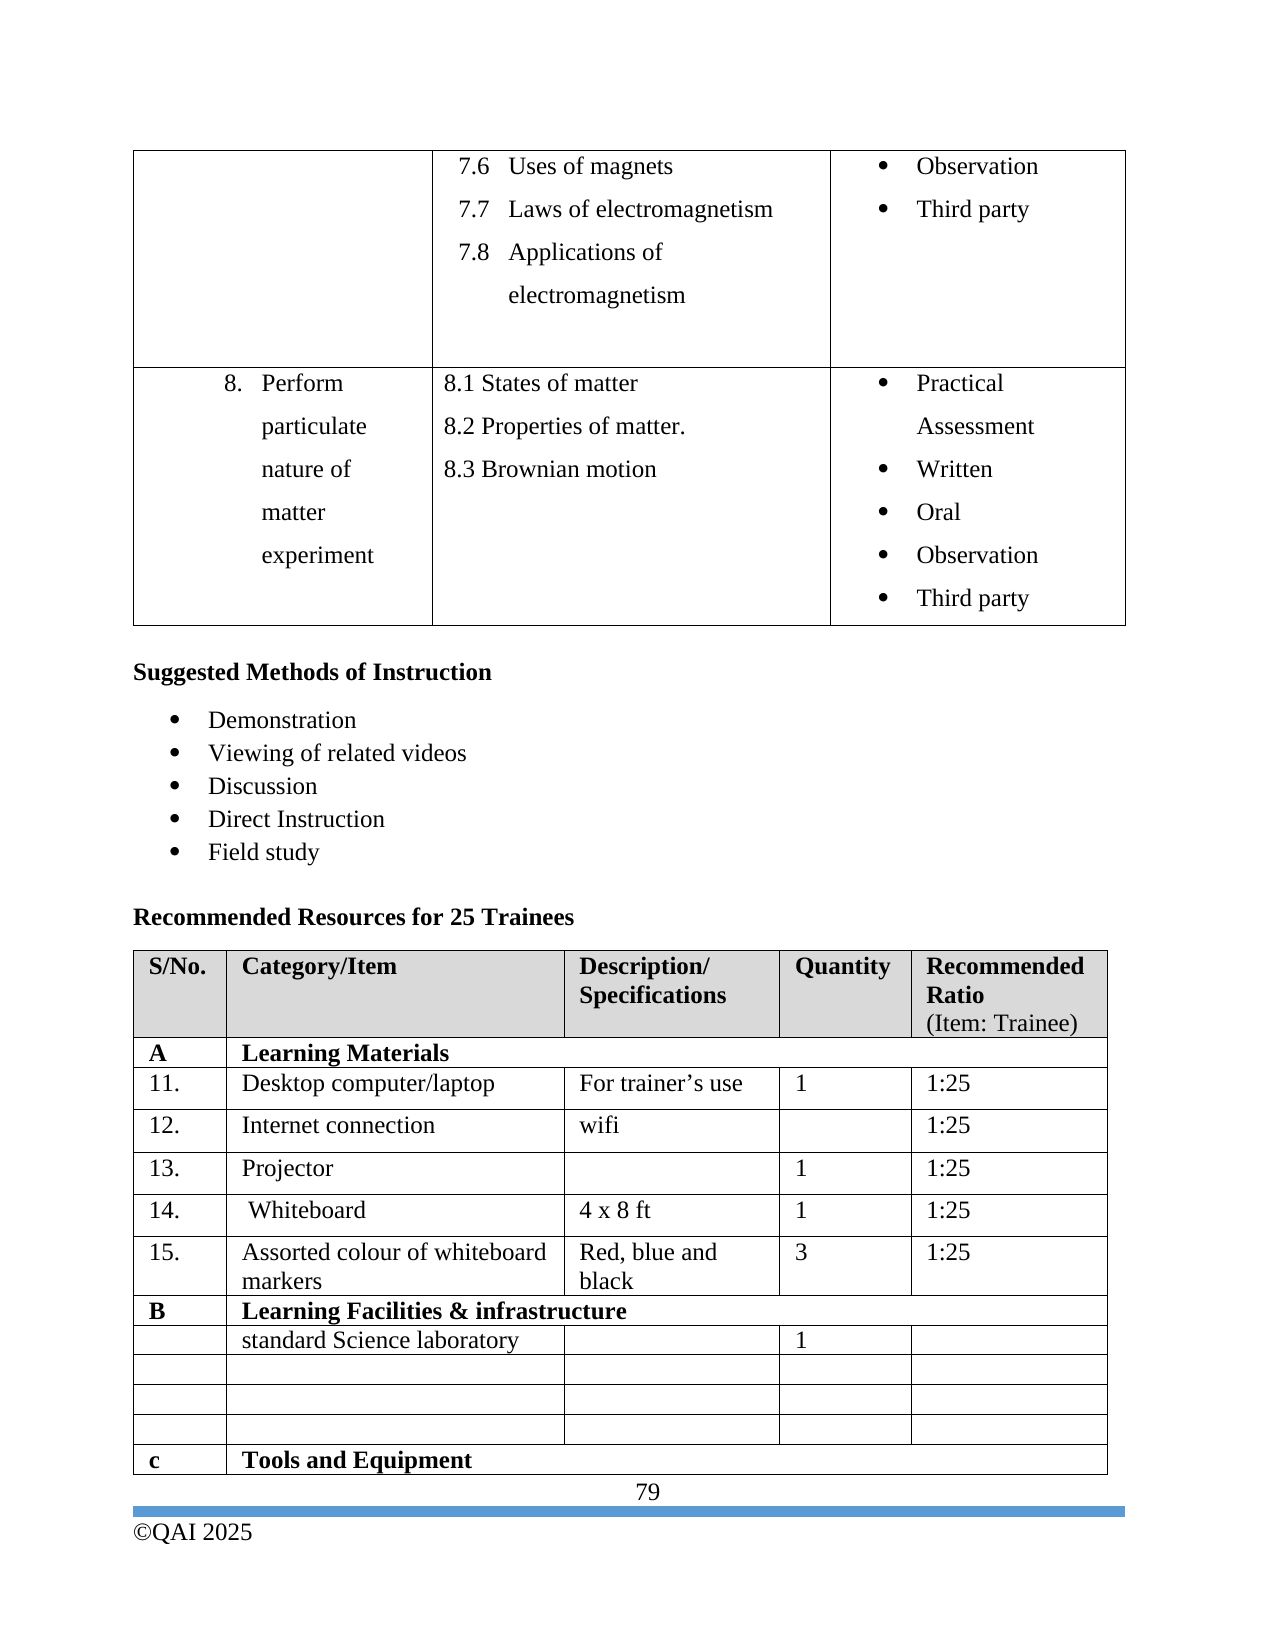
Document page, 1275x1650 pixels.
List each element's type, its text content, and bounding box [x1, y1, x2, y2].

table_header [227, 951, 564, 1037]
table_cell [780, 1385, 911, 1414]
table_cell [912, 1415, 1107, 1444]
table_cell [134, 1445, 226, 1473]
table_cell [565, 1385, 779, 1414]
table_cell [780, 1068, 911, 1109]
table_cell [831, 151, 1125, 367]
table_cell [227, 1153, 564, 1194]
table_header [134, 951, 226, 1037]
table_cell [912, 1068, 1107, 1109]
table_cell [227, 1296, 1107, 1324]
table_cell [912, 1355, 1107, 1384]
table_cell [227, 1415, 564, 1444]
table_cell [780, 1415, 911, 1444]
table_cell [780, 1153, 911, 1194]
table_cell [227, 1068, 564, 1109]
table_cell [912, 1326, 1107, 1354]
text Suggested Methods of Instruction [133, 657, 1125, 686]
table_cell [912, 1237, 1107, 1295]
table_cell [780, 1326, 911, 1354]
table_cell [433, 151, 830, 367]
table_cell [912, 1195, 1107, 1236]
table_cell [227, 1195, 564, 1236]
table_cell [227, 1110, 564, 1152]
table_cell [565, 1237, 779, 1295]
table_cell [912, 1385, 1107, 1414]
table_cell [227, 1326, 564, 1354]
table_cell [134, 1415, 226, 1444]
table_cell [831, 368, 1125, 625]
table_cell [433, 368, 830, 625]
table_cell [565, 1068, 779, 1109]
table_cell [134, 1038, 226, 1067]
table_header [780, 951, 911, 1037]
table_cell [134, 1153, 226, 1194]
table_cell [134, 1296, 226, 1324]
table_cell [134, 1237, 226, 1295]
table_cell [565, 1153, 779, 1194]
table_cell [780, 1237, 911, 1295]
text Recommended Resources for 25 Trainees [133, 902, 716, 931]
list Direct Instruction [170, 804, 1125, 833]
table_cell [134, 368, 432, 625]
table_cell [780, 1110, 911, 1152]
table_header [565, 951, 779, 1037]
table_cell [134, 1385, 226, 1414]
list Field study [170, 837, 1125, 866]
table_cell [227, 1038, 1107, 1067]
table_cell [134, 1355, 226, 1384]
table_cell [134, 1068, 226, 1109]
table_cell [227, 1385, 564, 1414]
list Demonstration [170, 705, 1125, 734]
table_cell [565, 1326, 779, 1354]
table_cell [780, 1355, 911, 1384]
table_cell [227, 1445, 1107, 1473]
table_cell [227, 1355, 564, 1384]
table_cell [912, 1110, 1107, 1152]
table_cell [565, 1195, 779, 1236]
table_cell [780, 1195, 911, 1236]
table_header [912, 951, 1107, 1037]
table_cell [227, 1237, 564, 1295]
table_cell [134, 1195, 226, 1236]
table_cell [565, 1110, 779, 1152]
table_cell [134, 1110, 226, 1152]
list Discussion [170, 771, 1125, 800]
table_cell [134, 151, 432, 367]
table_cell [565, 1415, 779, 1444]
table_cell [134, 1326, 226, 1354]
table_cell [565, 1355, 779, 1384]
list Viewing of related videos [170, 738, 1125, 767]
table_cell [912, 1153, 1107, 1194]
